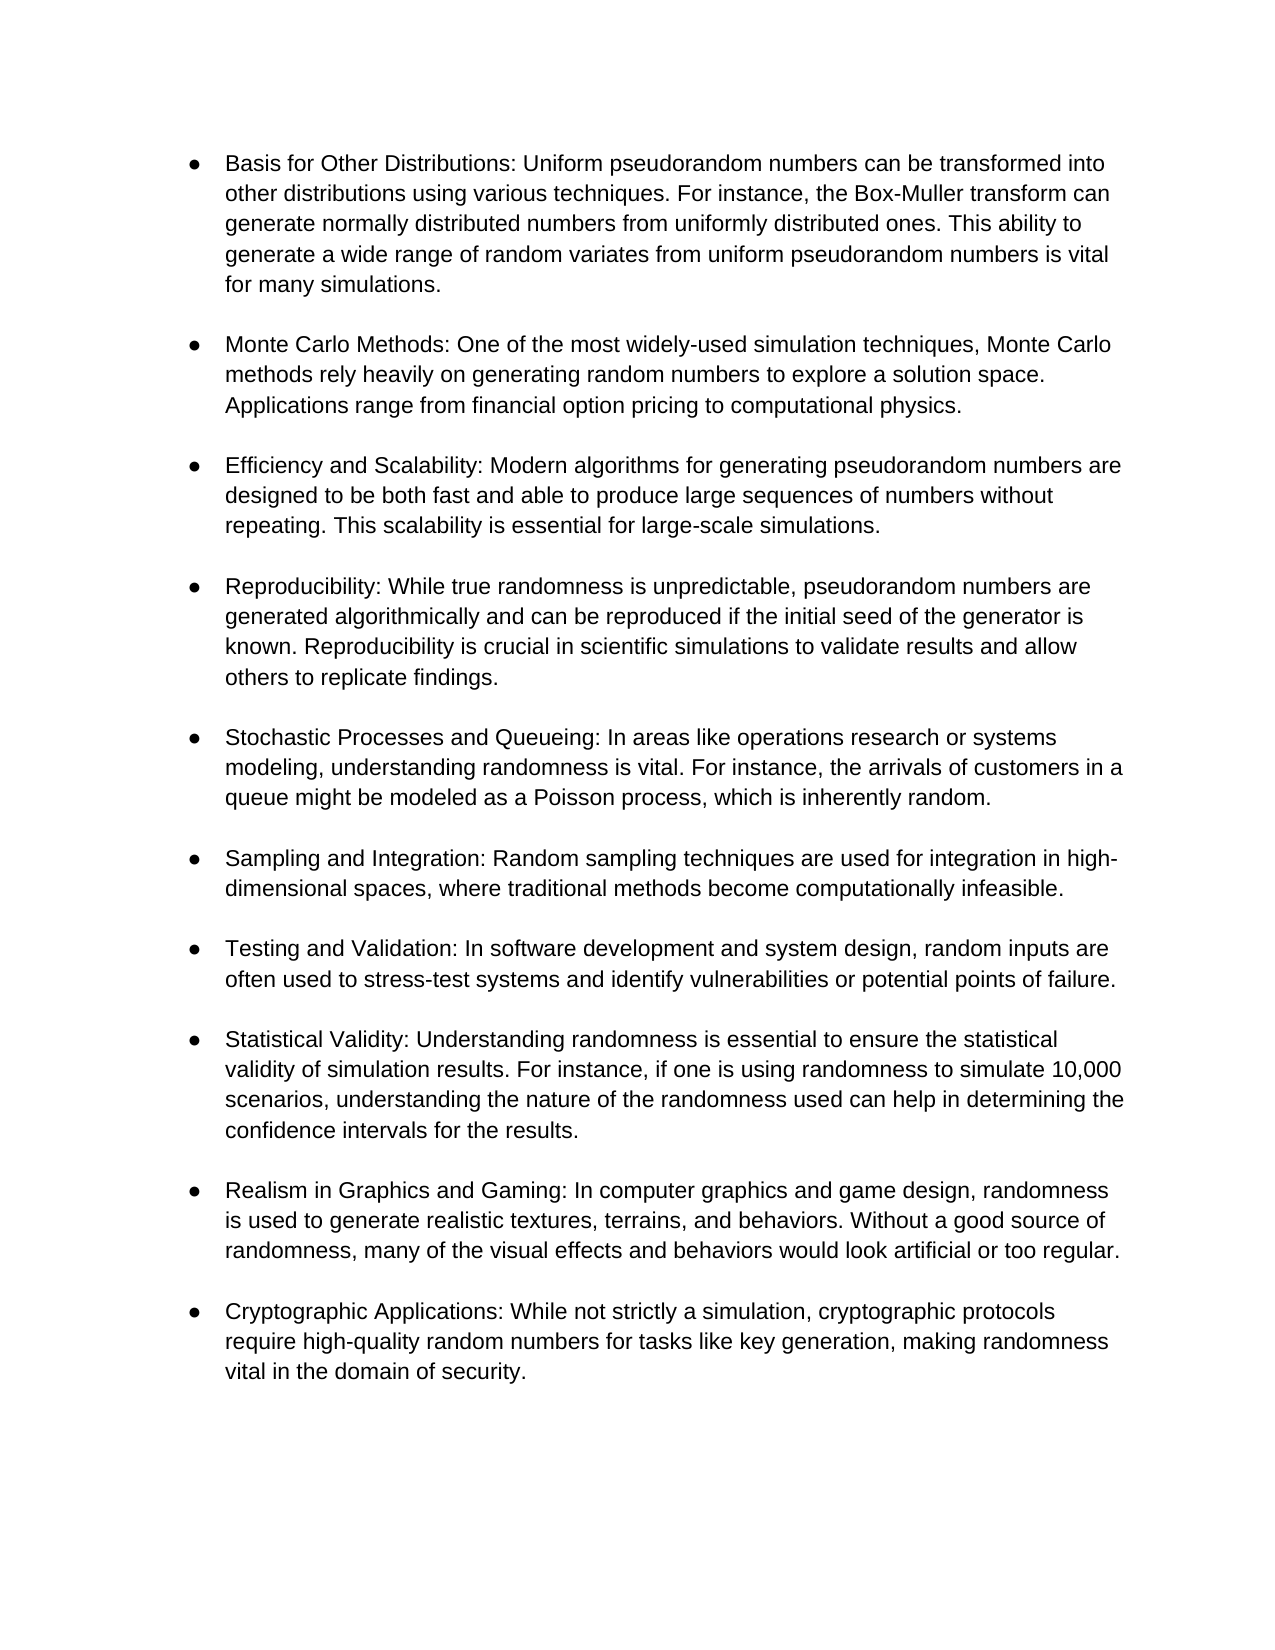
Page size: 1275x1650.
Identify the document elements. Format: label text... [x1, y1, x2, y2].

list Reproducibility: While true randomness is unpredictable, pseudorandom numbers are generated algorithmically and can be reproduced if the initial seed of the generator is known. Reproducibility is crucial in scientific simulations to validate results and allow others to replicate findings. [187, 573, 1125, 690]
list Stochastic Processes and Queueing: In areas like operations research or systems modeling, understanding randomness is vital. For instance, the arrivals of customers in a queue might be modeled as a Poisson process, which is inherently random. [187, 724, 1125, 811]
list Statistical Validity: Understanding randomness is essential to ensure the statistical validity of simulation results. For instance, if one is using randomness to simulate 10,000 scenarios, understanding the nature of the randomness used can help in determining the confidence intervals for the results. [187, 1026, 1125, 1143]
list Sampling and Integration: Random sampling techniques are used for integration in high-dimensional spaces, where traditional methods become computationally infeasible. [187, 845, 1125, 901]
list Efficiency and Scalability: Modern algorithms for generating pseudorandom numbers are designed to be both fast and able to produce large sequences of numbers without repeating. This scalability is essential for large-scale simulations. [187, 452, 1125, 539]
list Cryptographic Applications: While not strictly a simulation, cryptographic protocols require high-quality random numbers for tasks like key generation, making randomness vital in the domain of security. [187, 1298, 1125, 1385]
list Basis for Other Distributions: Uniform pseudorandom numbers can be transformed into other distributions using various techniques. For instance, the Box-Muller transform can generate normally distributed numbers from uniformly distributed ones. This ability to generate a wide range of random variates from uniform pseudorandom numbers is vital for many simulations. [187, 150, 1125, 297]
list Testing and Validation: In software development and system design, random inputs are often used to stress-test systems and identify vulnerabilities or potential points of failure. [187, 935, 1125, 992]
list Monte Carlo Methods: One of the most widely-used simulation techniques, Monte Carlo methods rely heavily on generating random numbers to explore a solution space. Applications range from financial option pricing to computational physics. [187, 331, 1125, 418]
list Realism in Graphics and Gaming: In computer graphics and game design, randomness is used to generate realistic textures, terrains, and behaviors. Without a good source of randomness, many of the visual effects and behaviors would look artificial or too regular. [187, 1177, 1125, 1264]
